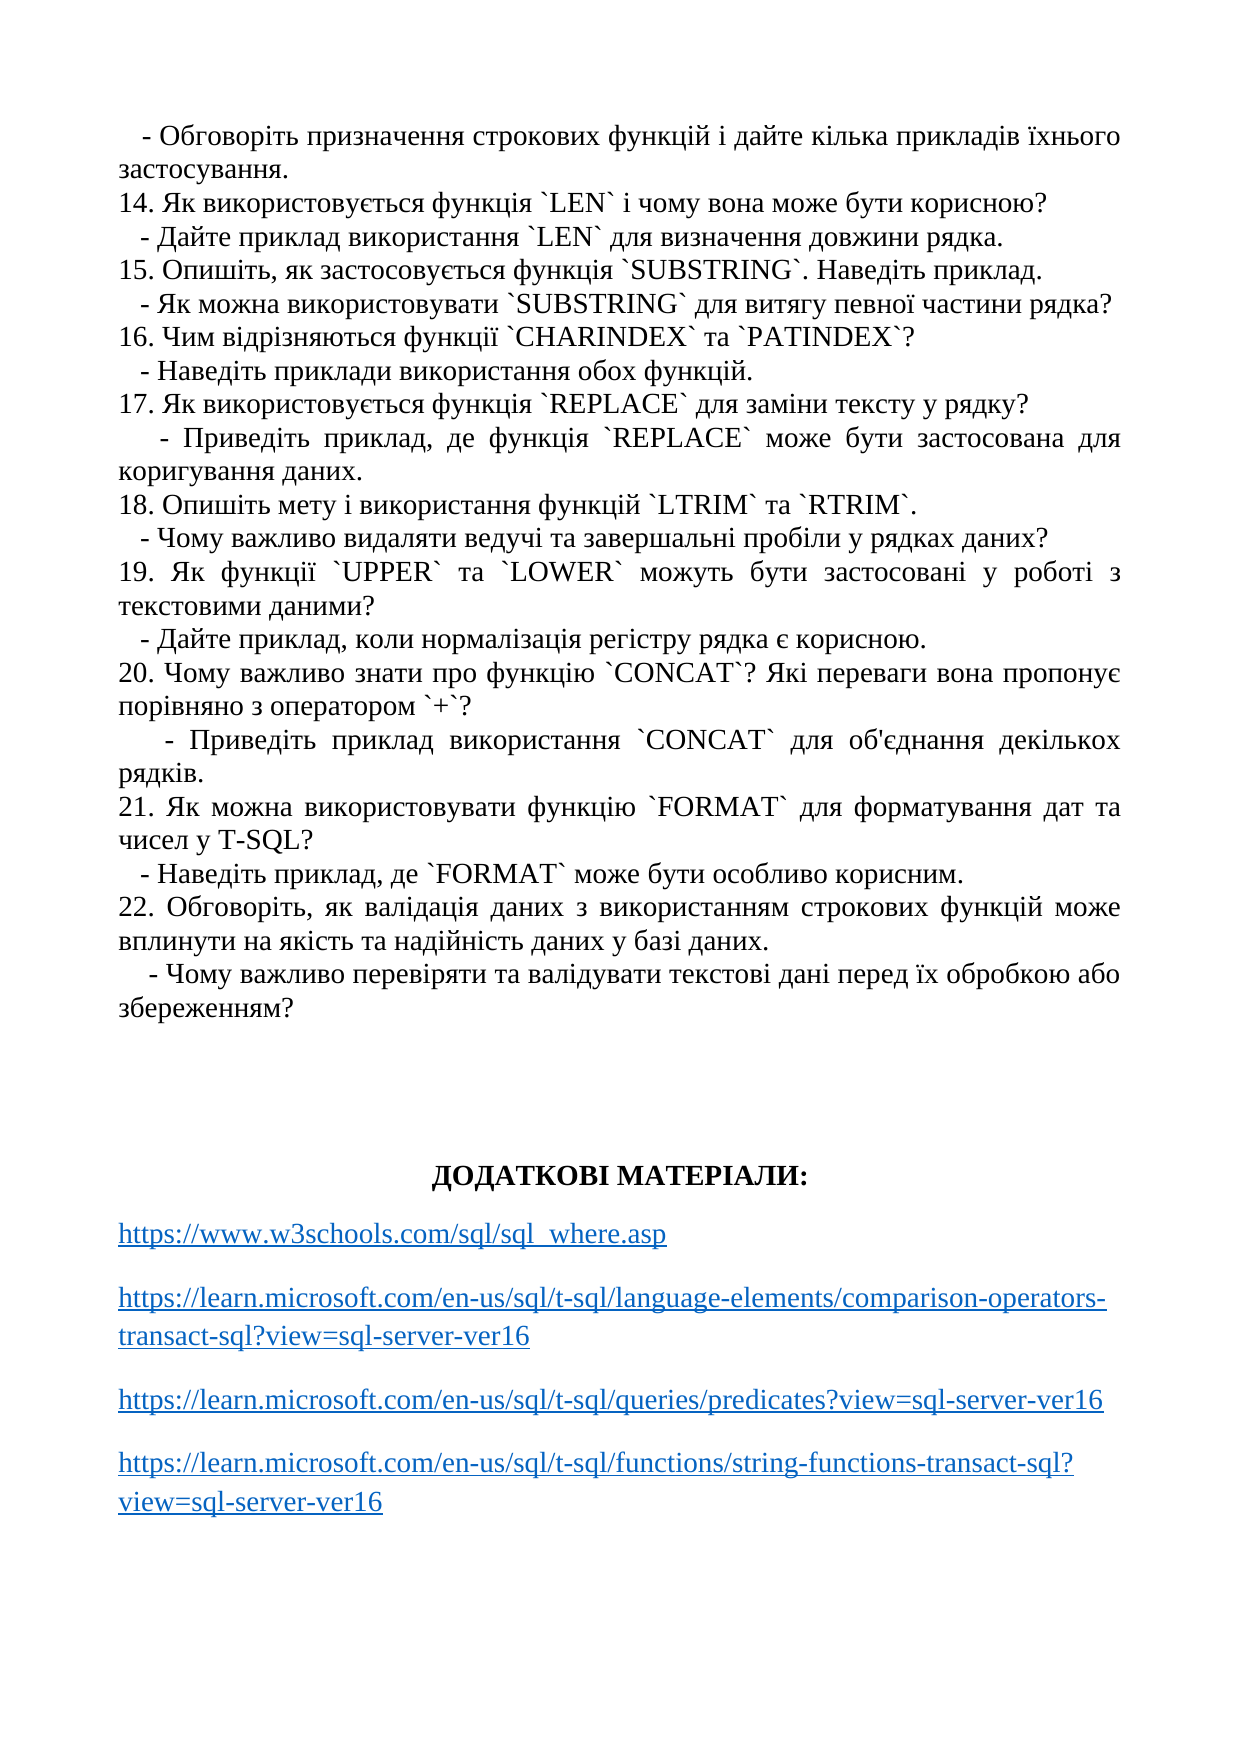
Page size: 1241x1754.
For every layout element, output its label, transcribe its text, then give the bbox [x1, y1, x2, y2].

text 21. Як можна використовувати функцію `FORMAT` для форматування дат та чисел у T-SQL? [118, 789, 1122, 856]
text - Наведіть приклад, де `FORMAT` може бути особливо корисним. [118, 856, 1122, 889]
text 15. Опишіть, як застосовується функція `SUBSTRING`. Наведіть приклад. [118, 252, 1122, 286]
text https://learn.microsoft.com/en-us/sql/t-sql/functions/string-functions-transact-sql?view=sql-server-ver16 [118, 1446, 1122, 1518]
text - Обговоріть призначення строкових функцій і дайте кілька прикладів їхнього застосування. [118, 118, 1122, 185]
text 20. Чому важливо знати про функцію `CONCAT`? Які переваги вона пропонує порівняно з оператором `+`? [118, 655, 1122, 722]
text ДОДАТКОВІ МАТЕРІАЛИ: [118, 1158, 1122, 1191]
text - Дайте приклад, коли нормалізація регістру рядка є корисною. [118, 621, 1122, 655]
text 19. Як функції `UPPER` та `LOWER` можуть бути застосовані у роботі з текстовими даними? [118, 554, 1122, 621]
text 22. Обговоріть, як валідація даних з використанням строкових функцій може вплинути на якість та надійність даних у базі даних. [118, 889, 1122, 957]
text - Чому важливо видаляти ведучі та завершальні пробіли у рядках даних? [118, 521, 1122, 554]
text https://learn.microsoft.com/en-us/sql/t-sql/queries/predicates?view=sql-server-ver16 [118, 1382, 1122, 1416]
text 18. Опишіть мету і використання функцій `LTRIM` та `RTRIM`. [118, 487, 1122, 521]
text - Приведіть приклад, де функція `REPLACE` може бути застосована для коригування даних. [118, 420, 1122, 487]
text https://www.w3schools.com/sql/sql_where.asp [118, 1216, 1122, 1250]
text - Приведіть приклад використання `CONCAT` для об'єднання декількох рядків. [118, 722, 1122, 789]
text - Дайте приклад використання `LEN` для визначення довжини рядка. [118, 219, 1122, 252]
text https://learn.microsoft.com/en-us/sql/t-sql/language-elements/comparison-operators-transact-sql?view=sql-server-ver16 [118, 1280, 1122, 1352]
text - Наведіть приклади використання обох функцій. [118, 353, 1122, 386]
text 16. Чим відрізняються функції `CHARINDEX` та `PATINDEX`? [118, 319, 1122, 353]
text 14. Як використовується функція `LEN` і чому вона може бути корисною? [118, 185, 1122, 219]
text - Чому важливо перевіряти та валідувати текстові дані перед їх обробкою або збереженням? [118, 957, 1122, 1024]
text 17. Як використовується функція `REPLACE` для заміни тексту у рядку? [118, 386, 1122, 420]
text - Як можна використовувати `SUBSTRING` для витягу певної частини рядка? [118, 286, 1122, 319]
